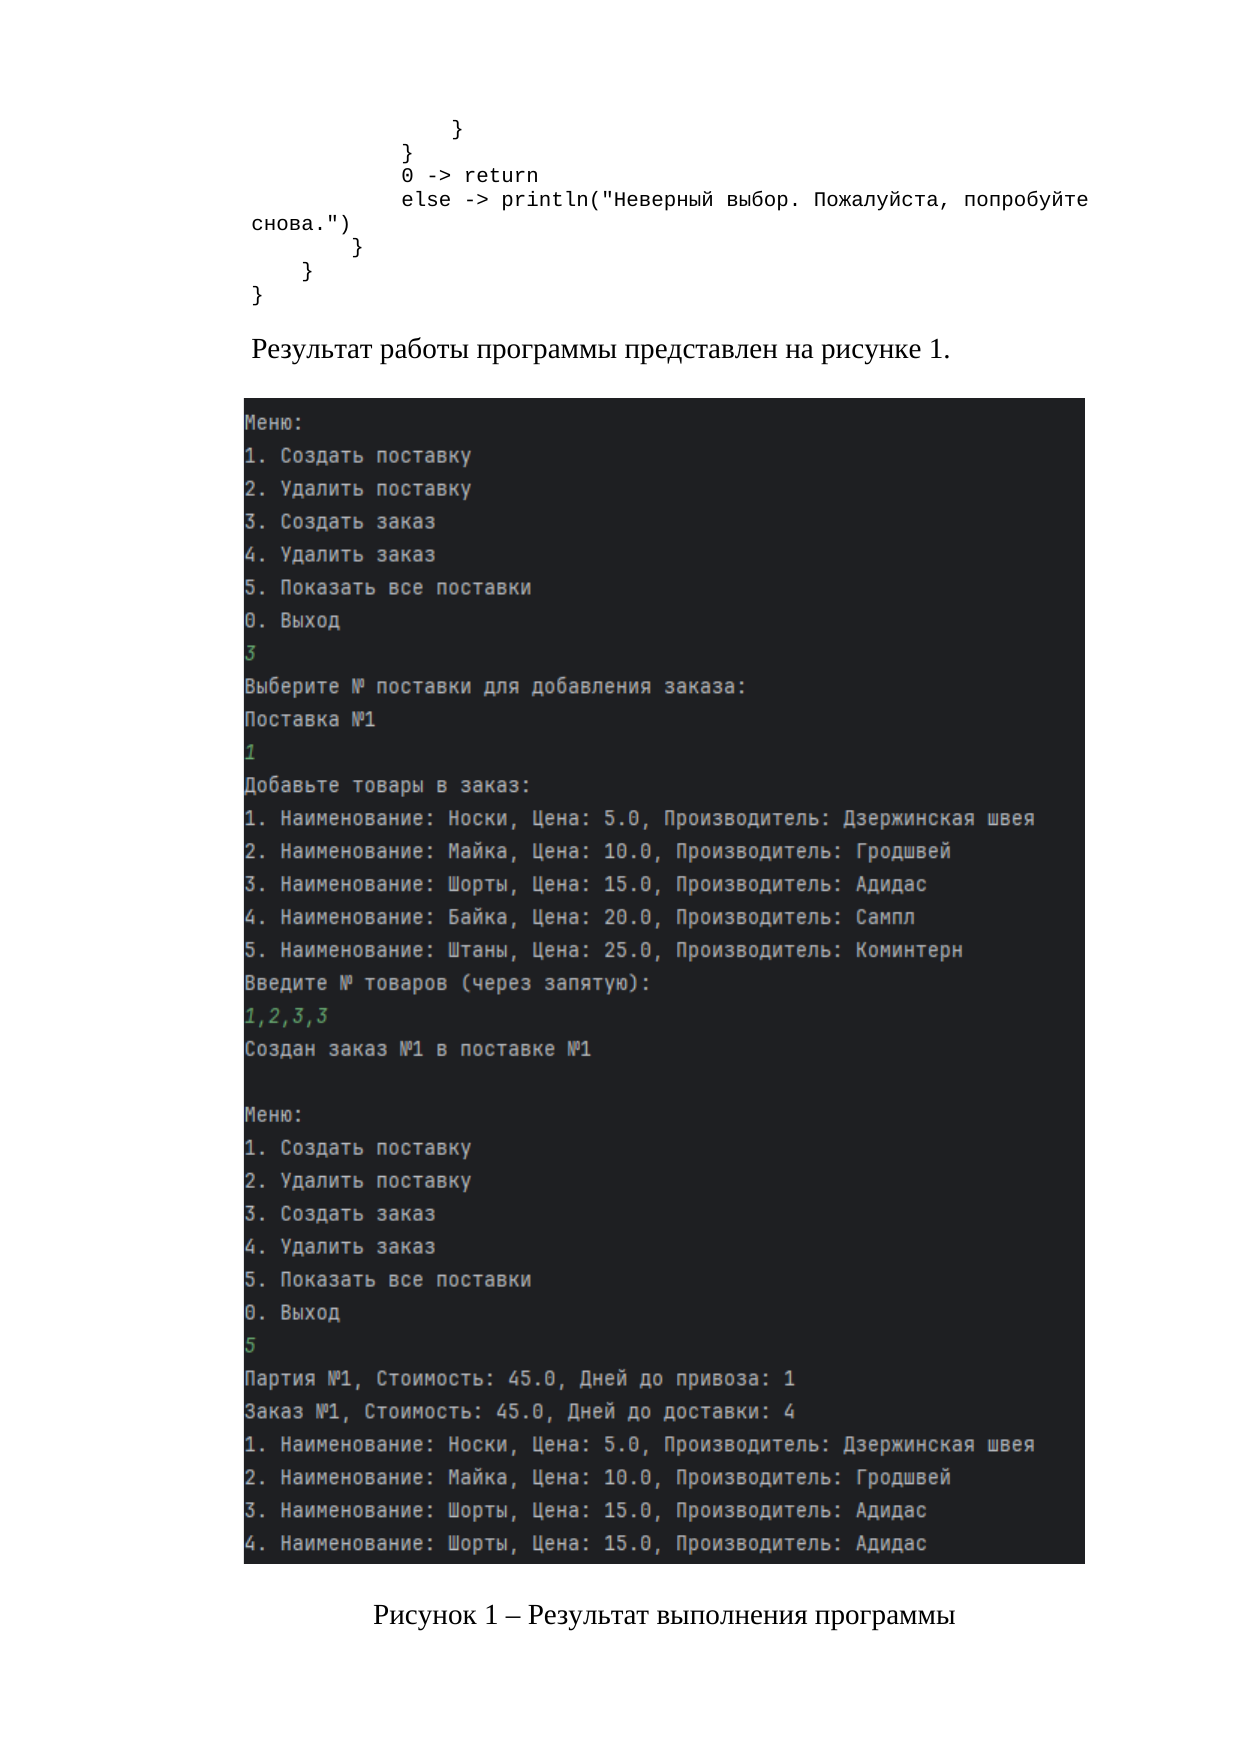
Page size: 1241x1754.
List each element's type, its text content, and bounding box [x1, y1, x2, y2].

list Результат работы программы представлен на рисунке 1. [251, 331, 1152, 364]
list else -> println("Неверный выбор. Пожалуйста, попробуйте снова.") [251, 189, 1152, 236]
list } [251, 142, 1152, 165]
list 0 -> return [251, 165, 1152, 189]
list } [251, 284, 1152, 307]
list Рисунок 1 – Результат выполнения программы [177, 1597, 1152, 1631]
list } [251, 260, 1152, 284]
picture [243, 398, 1085, 1564]
list } [251, 118, 1152, 142]
list } [251, 236, 1152, 260]
